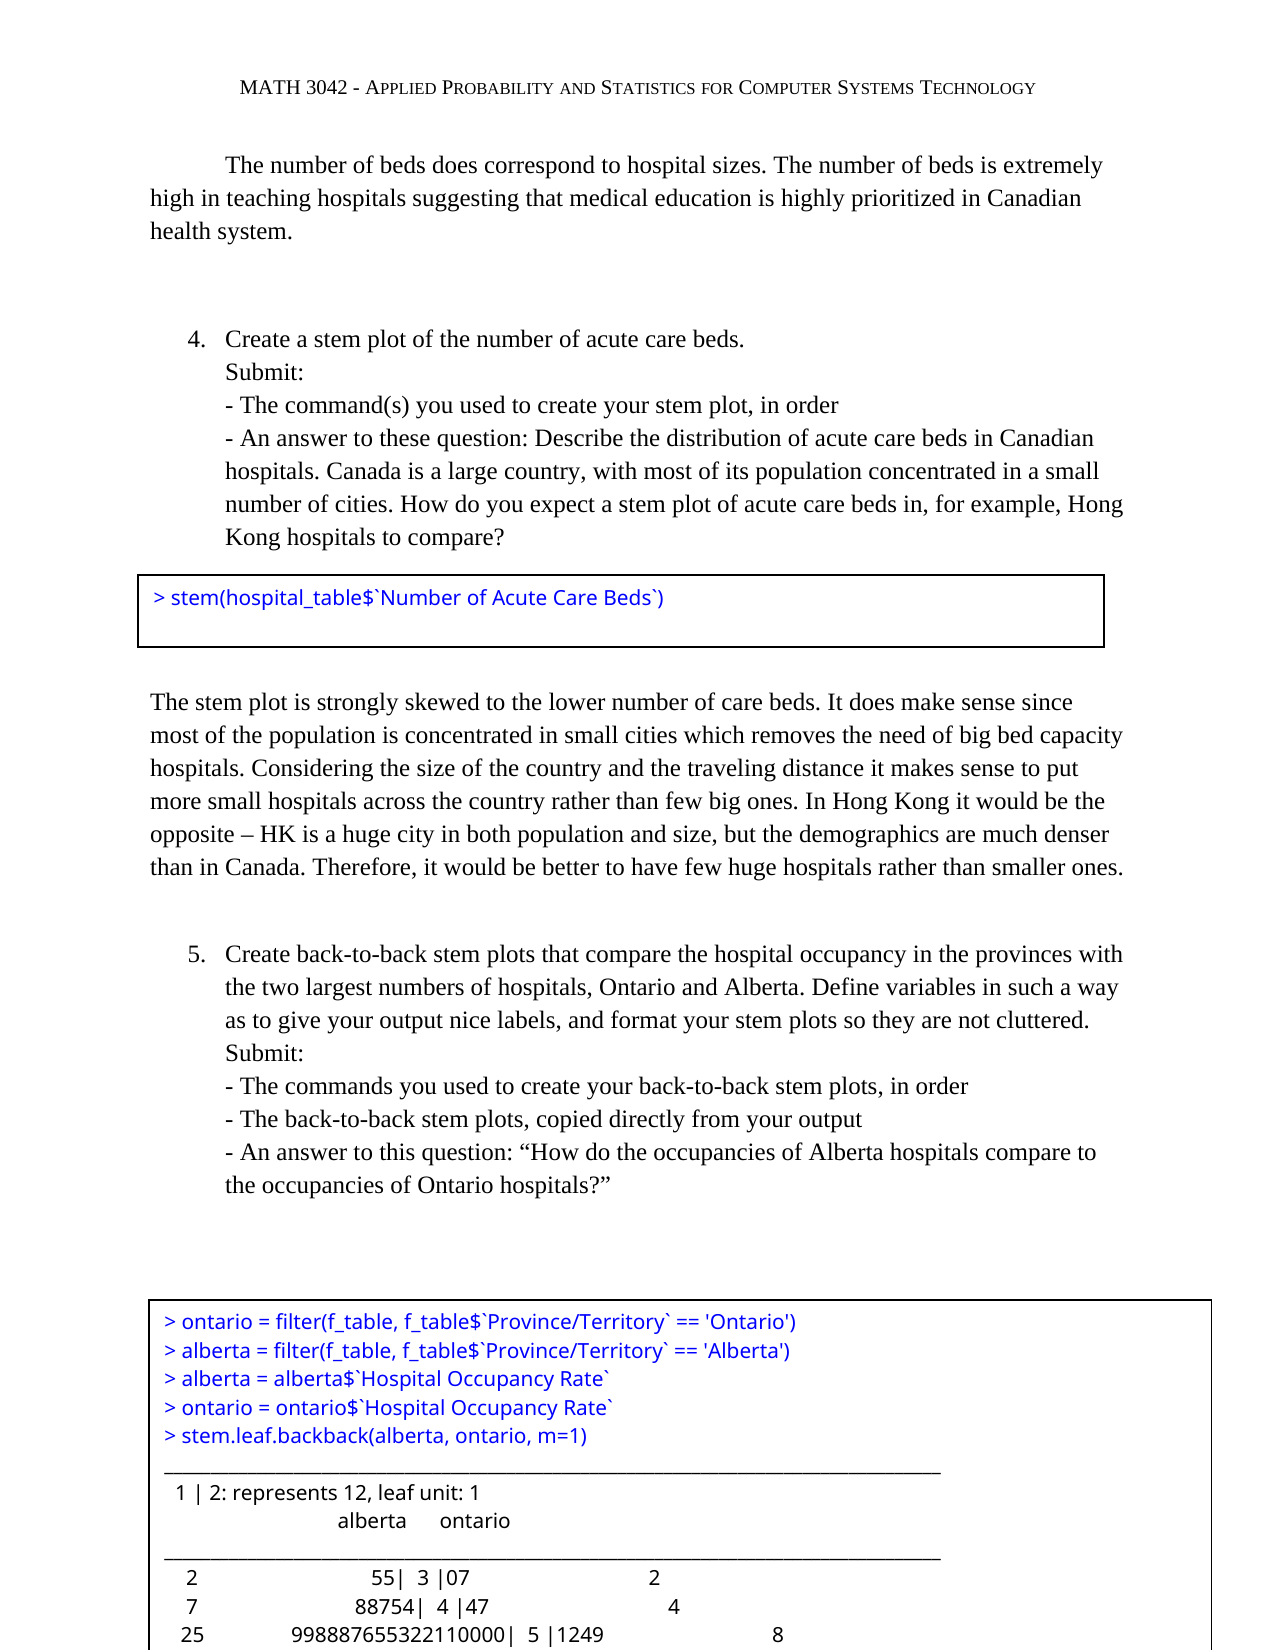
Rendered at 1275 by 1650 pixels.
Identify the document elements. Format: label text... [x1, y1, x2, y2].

text The stem plot is strongly skewed to the lower number of care beds. It does make sense since most of the population is concentrated in small cities which removes the need of big bed capacity hospitals. Considering the size of the country and the traveling distance it makes sense to put more small hospitals across the country rather than few big ones. In Hong Kong it would be the opposite – HK is a huge city in both population and size, but the demographics are much denser than in Canada. Therefore, it would be better to have few huge hospitals rather than smaller ones. [150, 576, 1125, 914]
text The number of beds does correspond to hospital sizes. The number of beds is extremely high in teaching hospitals suggesting that medical education is highly prioritized in Canadian health system. [150, 150, 1125, 245]
list Submit: - The commands you used to create your back-to-back stem plots, in order - The back-to-back stem plots, copied directly from your output - An answer to this question: “How do the occupancies of Alberta hospitals compare to the occupancies of Ontario hospitals?” [225, 1038, 1125, 1232]
list Create a stem plot of the number of acute care beds. Submit: - The command(s) you used to create your stem plot, in order - An answer to these question: Describe the distribution of acute care beds in Canadian hospitals. Canada is a large country, with most of its population concentrated in a small number of cities. How do you expect a stem plot of acute care beds in, for example, Hong Kong hospitals to compare? [187, 324, 1125, 551]
list Create back-to-back stem plots that compare the hospital occupancy in the provinces with the two largest numbers of hospitals, Ontario and Alberta. Define variables in such a way as to give your output nice labels, and format your stem plots so they are not cluttered. [187, 939, 1125, 1034]
